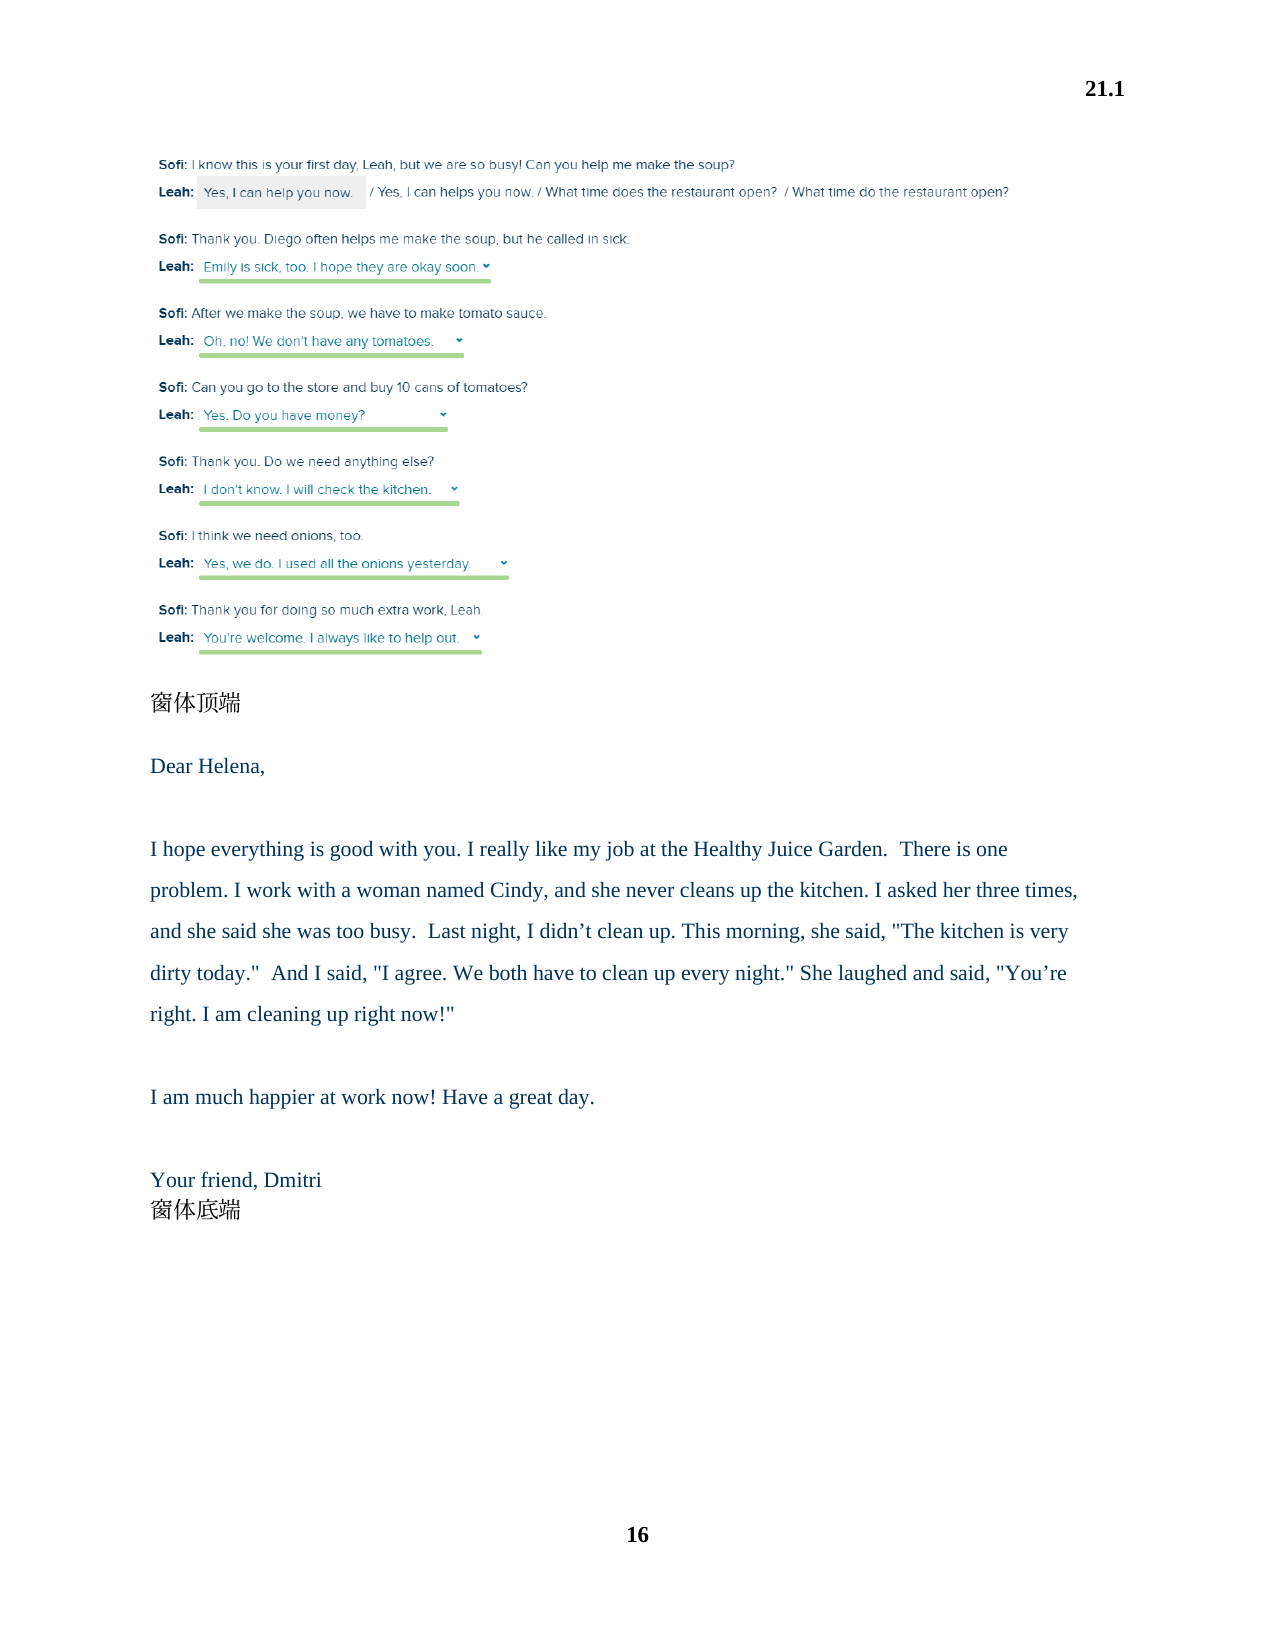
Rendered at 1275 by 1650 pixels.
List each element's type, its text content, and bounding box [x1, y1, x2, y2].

picture [150, 150, 1019, 666]
text Dear Helena, I hope everything is good with you. I really like my job at the Healthy Juice Garden. There is one problem. I work with a woman named Cindy, and she never cleans up the kitchen. I asked her three times, and she said she was too busy. Last night, I didn’t clean up. This morning, she said, "The kitchen is very dirty today." And I said, "I agree. We both have to clean up every night." She laughed and said, "You’re right. I am cleaning up right now!" I am much happier at work now! Have a great day. Your friend, Dmitri [150, 737, 1087, 1192]
